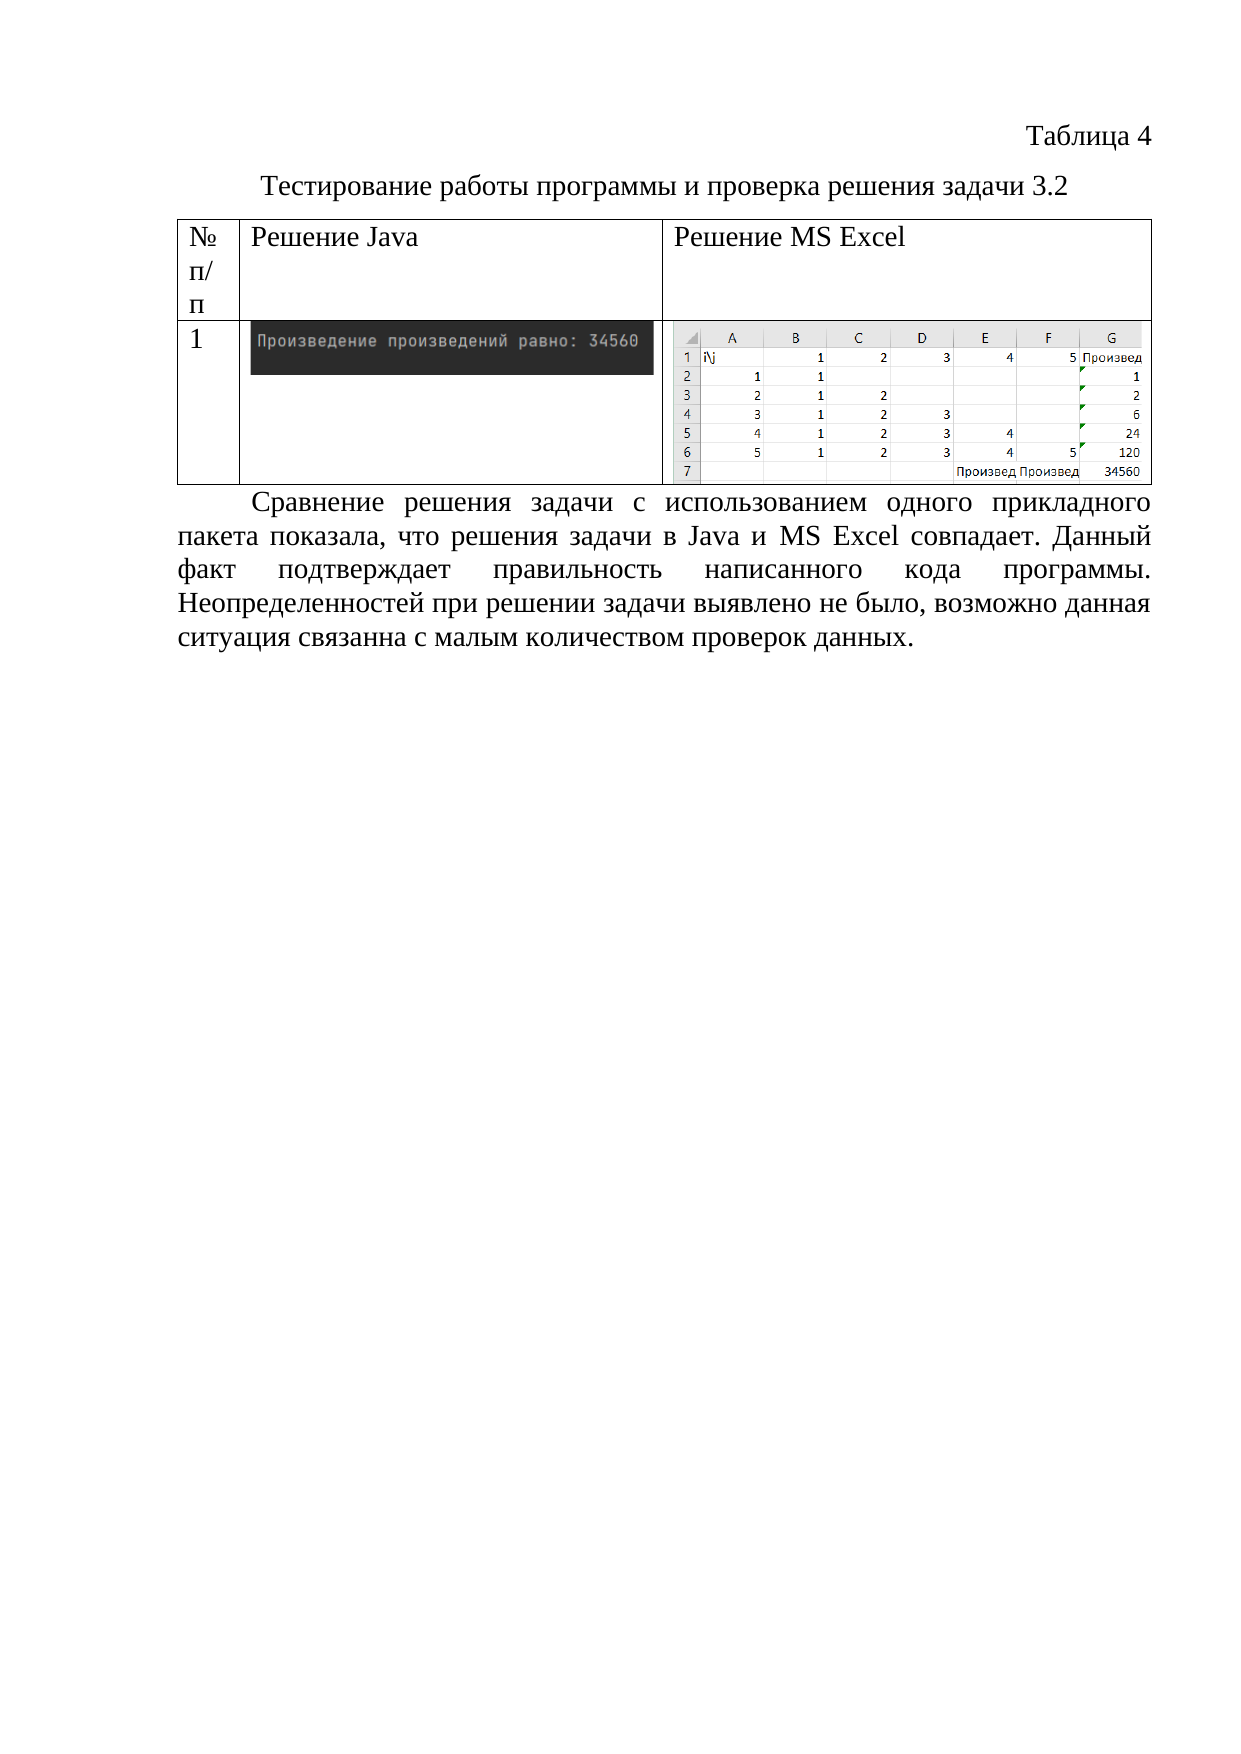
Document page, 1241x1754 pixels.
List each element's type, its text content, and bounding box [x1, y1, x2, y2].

table_cell [240, 321, 662, 483]
text Сравнение решения задачи с использованием одного прикладного пакета показала, что решения задачи в Java и MS Excel совпадает. Данный факт подтверждает правильность написанного кода программы. Неопределенностей при решении задачи выявлено не было, возможно данная ситуация связанна с малым количеством проверок данных. [177, 485, 1152, 652]
table_cell [1142, 321, 1151, 483]
table_cell [663, 321, 673, 483]
picture [673, 321, 1142, 484]
text Тестирование работы программы и проверка решения задачи 3.2 [177, 168, 1152, 202]
table_header № п/п [178, 220, 239, 320]
table_cell 1 [178, 321, 239, 483]
table_header Решение MS Excel [663, 220, 1151, 320]
table_header Решение Java [240, 220, 662, 320]
text Таблица 4 [177, 118, 1152, 152]
picture [250, 321, 654, 375]
